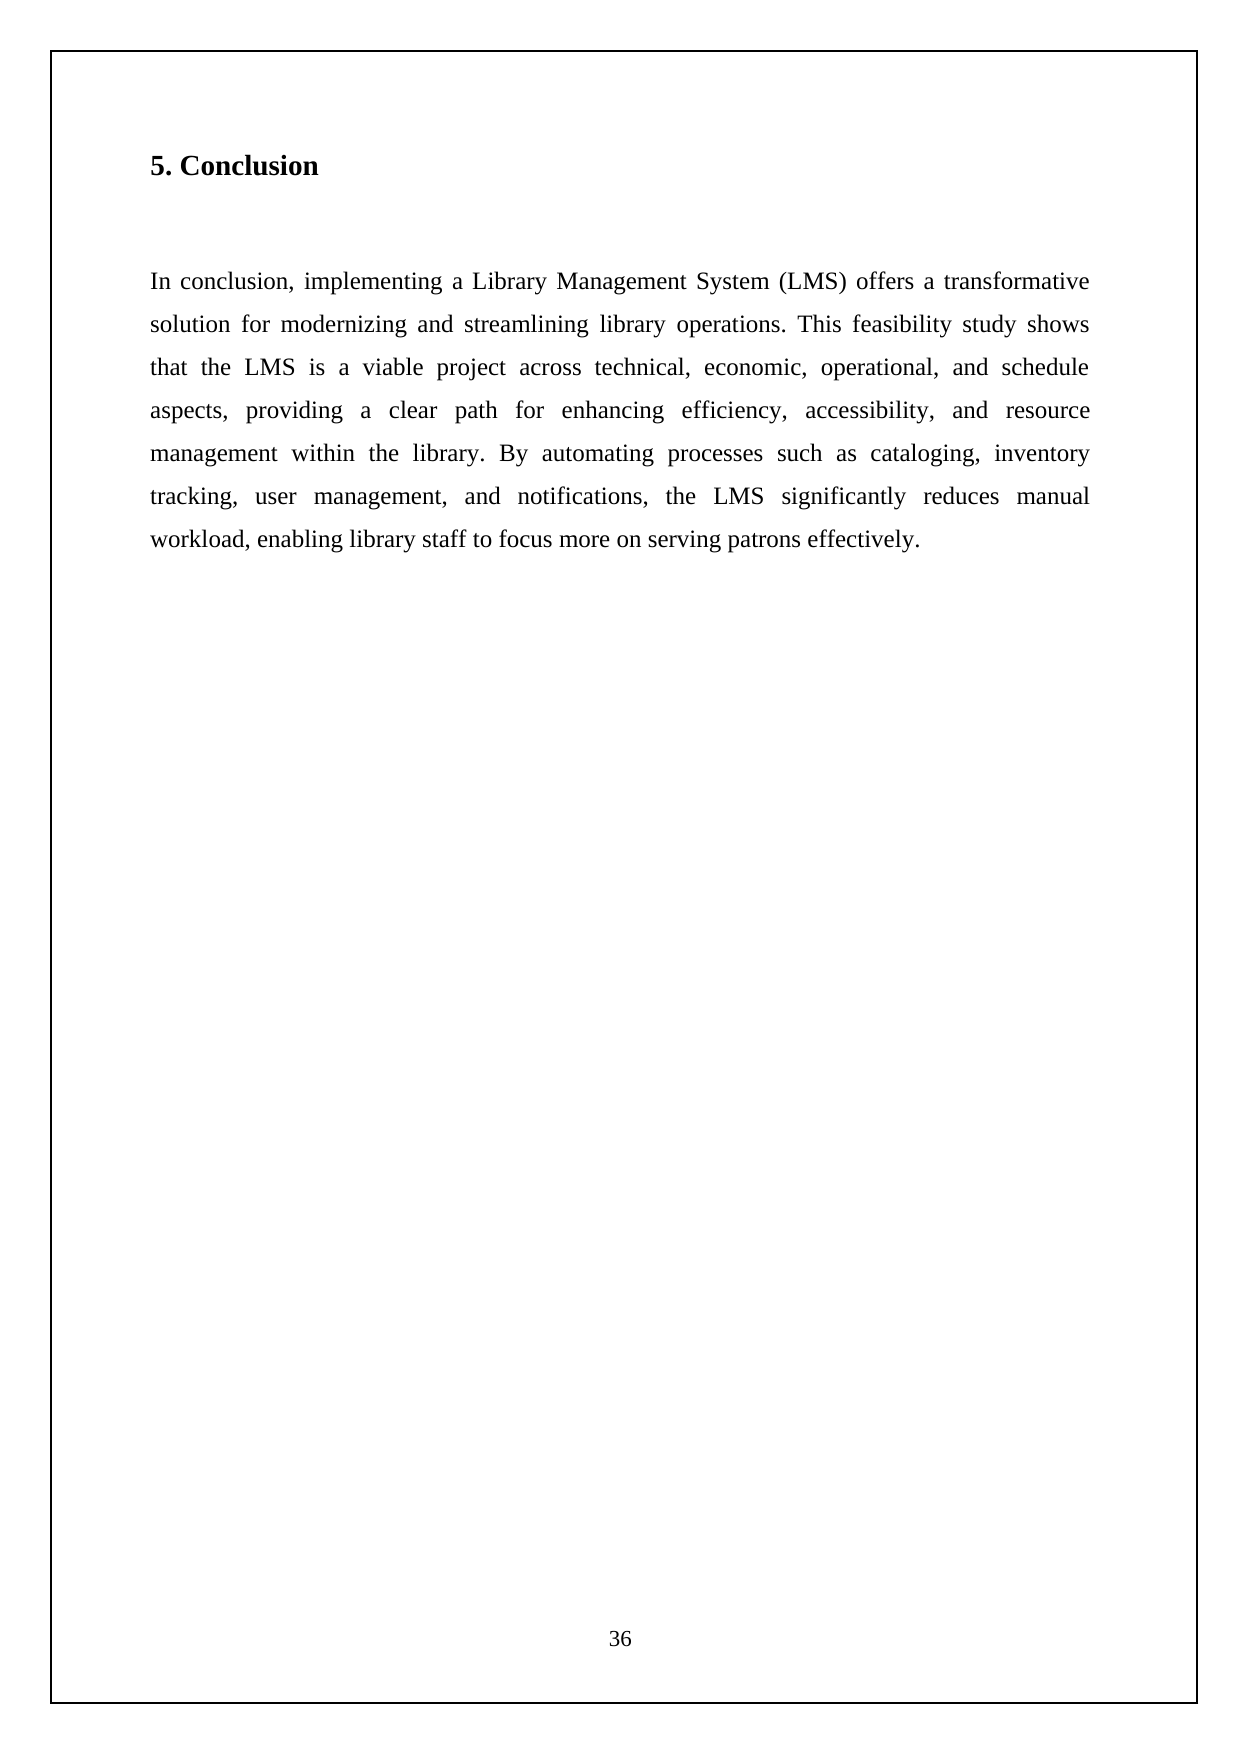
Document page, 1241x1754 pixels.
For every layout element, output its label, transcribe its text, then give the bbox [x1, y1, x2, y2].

text In conclusion, implementing a Library Management System (LMS) offers a transformative solution for modernizing and streamlining library operations. This feasibility study shows that the LMS is a viable project across technical, economic, operational, and schedule aspects, providing a clear path for enhancing efficiency, accessibility, and resource management within the library. By automating processes such as cataloging, inventory tracking, user management, and notifications, the LMS significantly reduces manual workload, enabling library staff to focus more on serving patrons effectively. [150, 266, 1091, 553]
